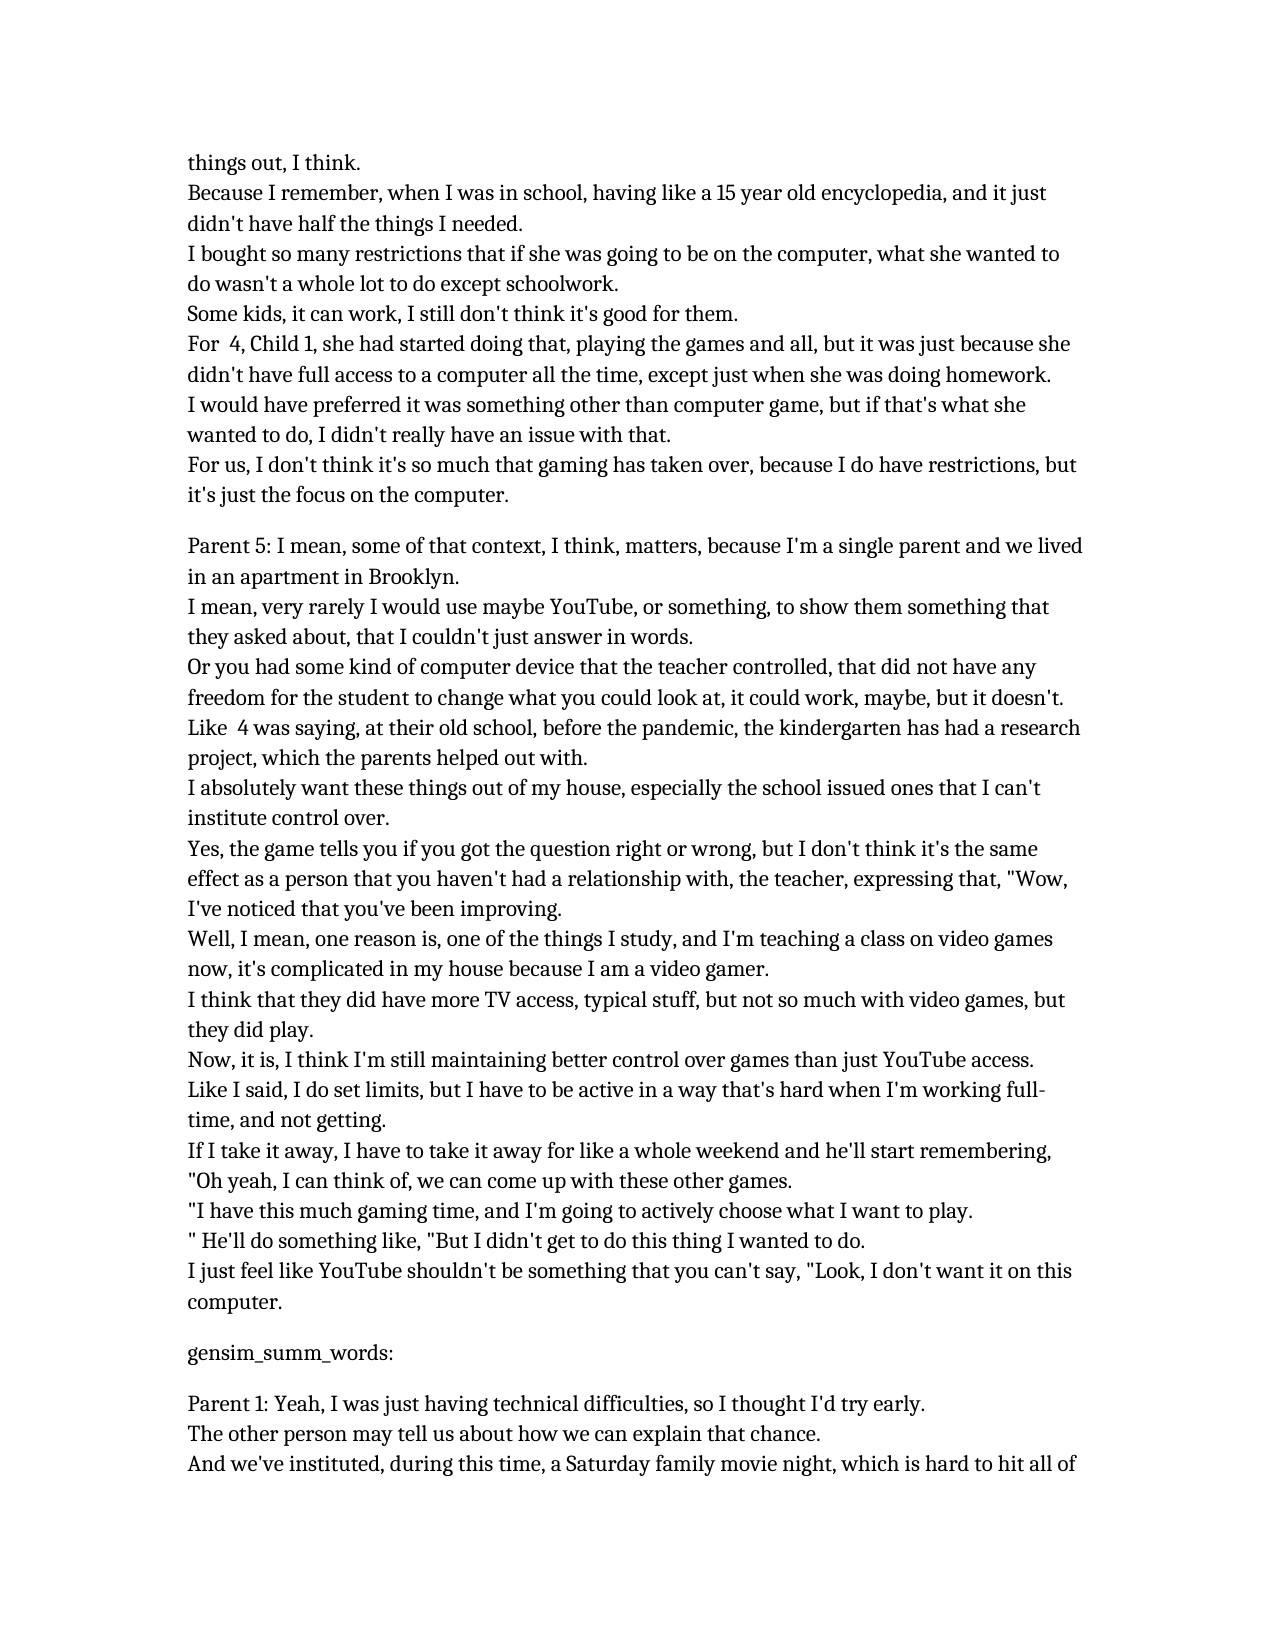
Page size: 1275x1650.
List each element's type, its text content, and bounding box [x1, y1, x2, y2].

text gensim_summ_words: [187, 1339, 1087, 1366]
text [187, 150, 1087, 509]
text Parent 5: I mean, some of that context, I think, matters, because I'm a single parent and we lived in an apartment in Brooklyn. I mean, very rarely I would use maybe YouTube, or something, to show them something that they asked about, that I couldn't just answer in words. Or you had some kind of computer device that the teacher controlled, that did not have any freedom for the student to change what you could look at, it could work, maybe, but it doesn't. Like 4 was saying, at their old school, before the pandemic, the kindergarten has had a research project, which the parents helped out with. I absolutely want these things out of my house, especially the school issued ones that I can't institute control over. Yes, the game tells you if you got the question right or wrong, but I don't think it's the same effect as a person that you haven't had a relationship with, the teacher, expressing that, "Wow, I've noticed that you've been improving. Well, I mean, one reason is, one of the things I study, and I'm teaching a class on video games now, it's complicated in my house because I am a video gamer. I think that they did have more TV access, typical stuff, but not so much with video games, but they did play. Now, it is, I think I'm still maintaining better control over games than just YouTube access. Like I said, I do set limits, but I have to be active in a way that's hard when I'm working full-time, and not getting. If I take it away, I have to take it away for like a whole weekend and he'll start remembering, "Oh yeah, I can think of, we can come up with these other games. "I have this much gaming time, and I'm going to actively choose what I want to play. " He'll do something like, "But I didn't get to do this thing I wanted to do. I just feel like YouTube shouldn't be something that you can't say, "Look, I don't want it on this computer. [187, 533, 1087, 1315]
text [187, 1391, 1087, 1477]
